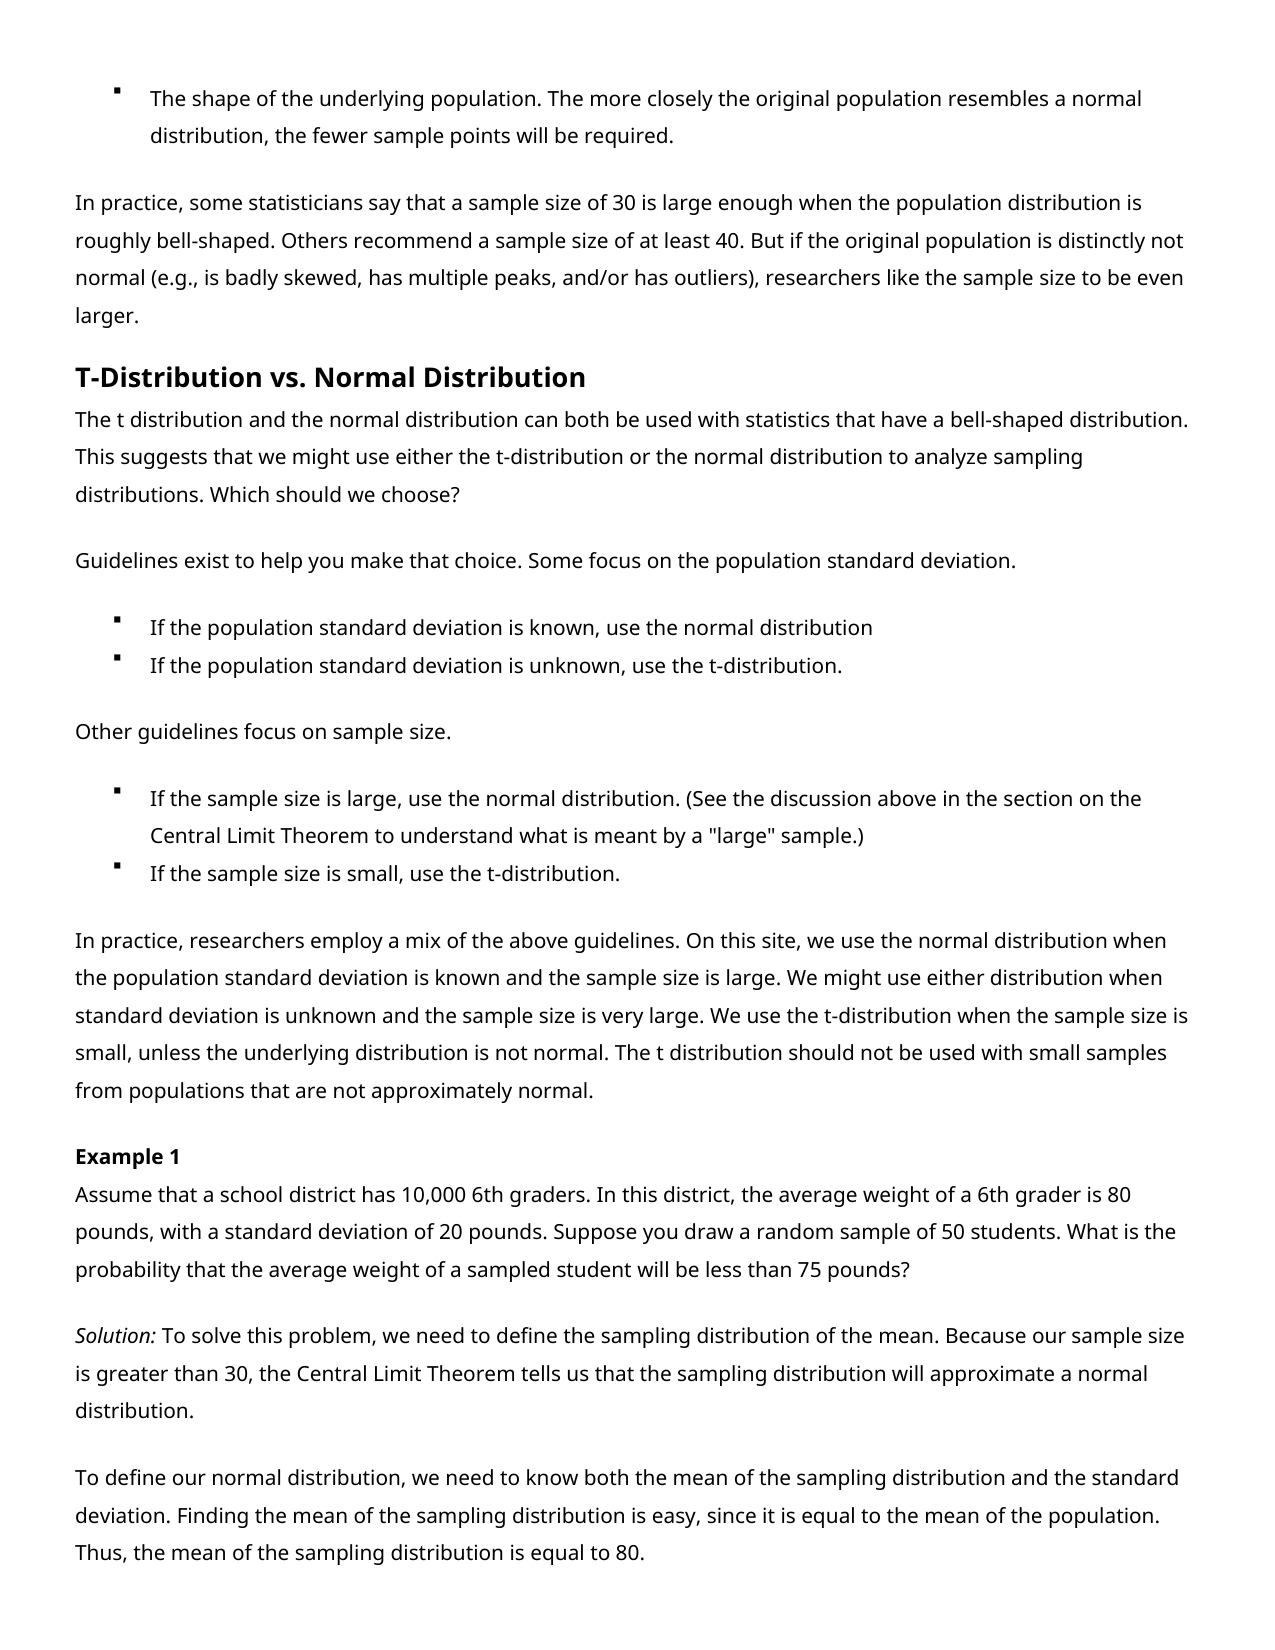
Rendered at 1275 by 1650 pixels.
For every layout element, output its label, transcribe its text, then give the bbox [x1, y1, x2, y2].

list The shape of the underlying population. The more closely the original population resembles a normal distribution, the fewer sample points will be required. [112, 75, 1200, 150]
subtitle T-Distribution vs. Normal Distribution [75, 358, 1200, 396]
text Example 1 Assume that a school district has 10,000 6th graders. In this district, the average weight of a 6th grader is 80 pounds, with a standard deviation of 20 pounds. Suppose you draw a random sample of 50 students. What is the probability that the average weight of a sampled student will be less than 75 pounds? [75, 1133, 1200, 1283]
list If the sample size is large, use the normal distribution. (See the discussion above in the section on the Central Limit Theorem to understand what is meant by a "large" sample.) [112, 775, 1200, 850]
text Solution: To solve this problem, we need to define the sampling distribution of the mean. Because our sample size is greater than 30, the Central Limit Theorem tells us that the sampling distribution will approximate a normal distribution. [75, 1312, 1200, 1425]
text Other guidelines focus on sample size. [75, 708, 1200, 746]
text In practice, researchers employ a mix of the above guidelines. On this site, we use the normal distribution when the population standard deviation is known and the sample size is large. We might use either distribution when standard deviation is unknown and the sample size is very large. We use the t-distribution when the sample size is small, unless the underlying distribution is not normal. The t distribution should not be used with small samples from populations that are not approximately normal. [75, 917, 1200, 1104]
text In practice, some statisticians say that a sample size of 30 is large enough when the population distribution is roughly bell-shaped. Others recommend a sample size of at least 40. But if the original population is distinctly not normal (e.g., is badly skewed, has multiple peaks, and/or has outliers), researchers like the sample size to be even larger. [75, 179, 1200, 329]
list If the sample size is small, use the t-distribution. [112, 850, 1200, 887]
list If the population standard deviation is unknown, use the t-distribution. [112, 642, 1200, 679]
text To define our normal distribution, we need to know both the mean of the sampling distribution and the standard deviation. Finding the mean of the sampling distribution is easy, since it is equal to the mean of the population. Thus, the mean of the sampling distribution is equal to 80. [75, 1454, 1200, 1567]
text Guidelines exist to help you make that choice. Some focus on the population standard deviation. [75, 537, 1200, 575]
text The t distribution and the normal distribution can both be used with statistics that have a bell-shaped distribution. This suggests that we might use either the t-distribution or the normal distribution to analyze sampling distributions. Which should we choose? [75, 396, 1200, 508]
list If the population standard deviation is known, use the normal distribution [112, 604, 1200, 642]
